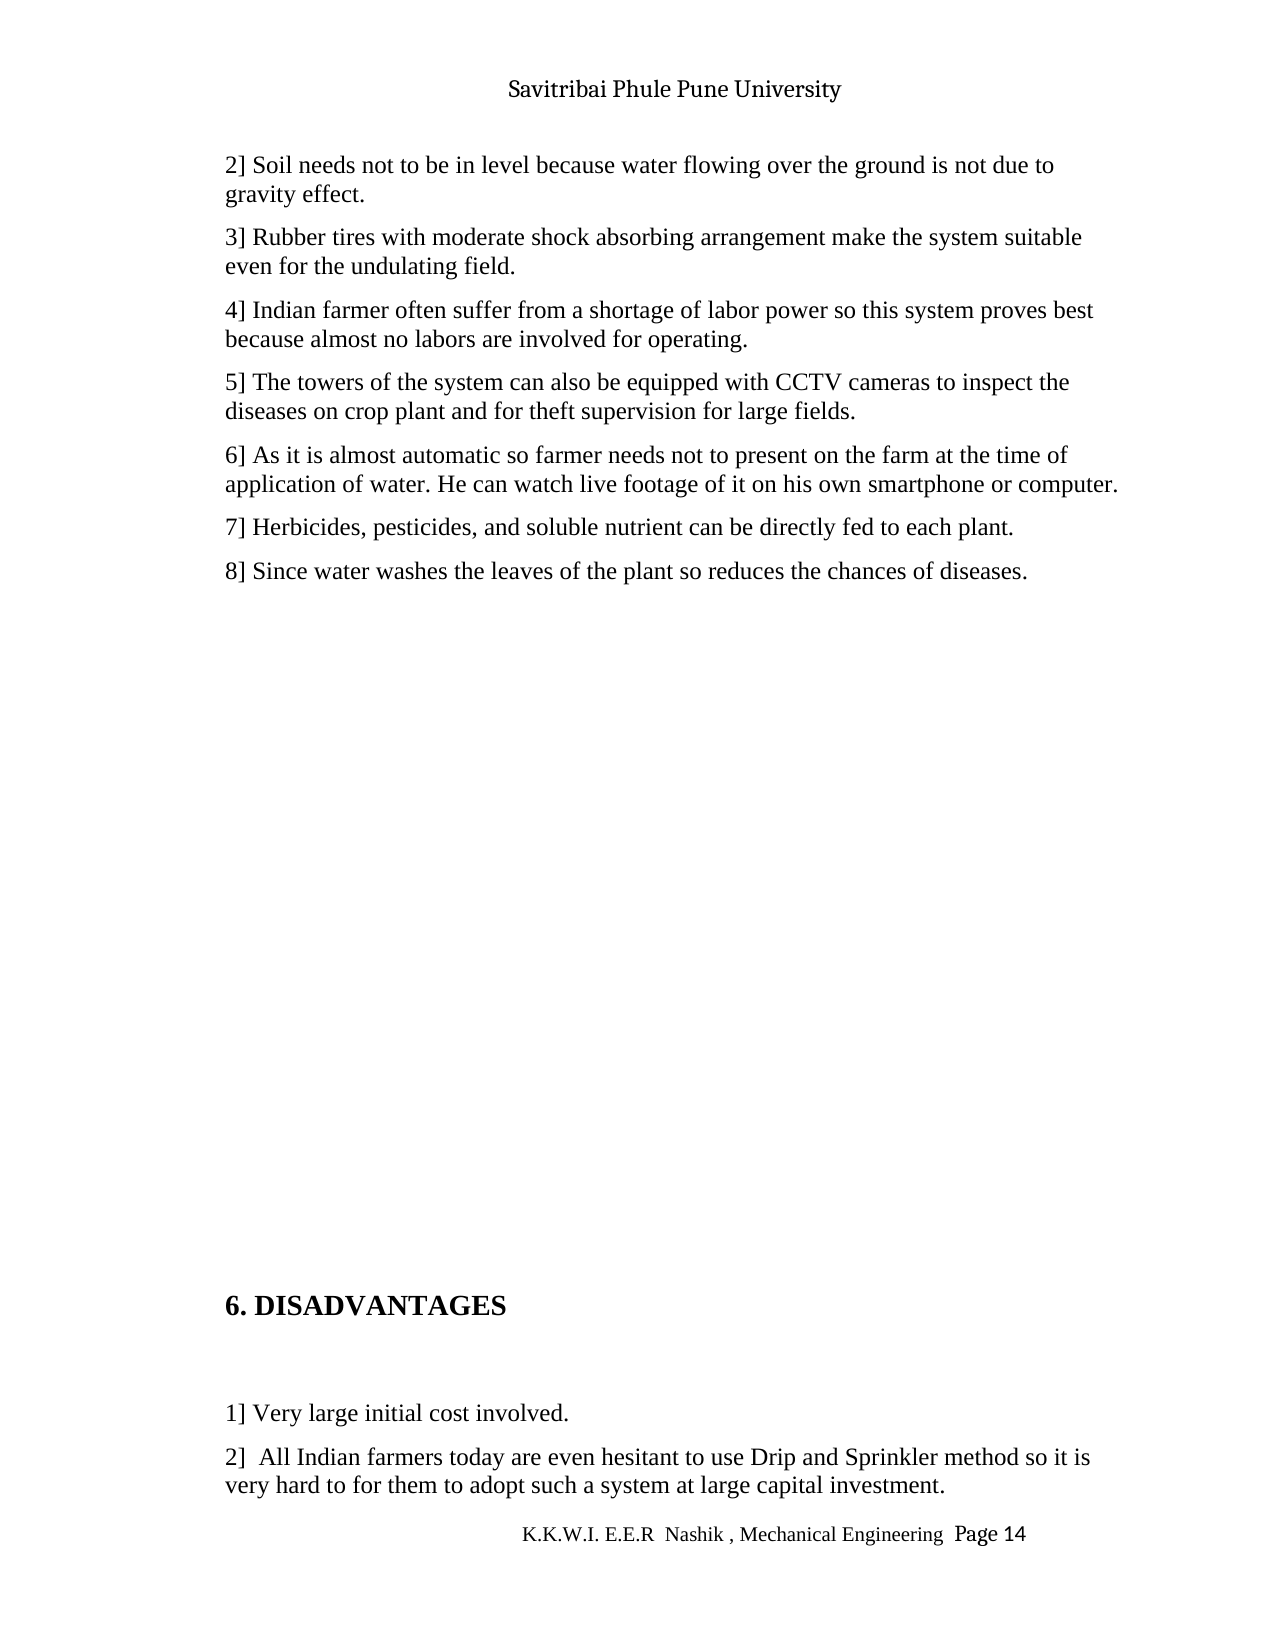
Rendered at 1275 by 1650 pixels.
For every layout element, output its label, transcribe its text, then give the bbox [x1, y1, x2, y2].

text 2] All Indian farmers today are even hesitant to use Drip and Sprinkler method so it is very hard to for them to adopt such a system at large capital investment. [225, 1442, 1125, 1499]
text 2] Soil needs not to be in level because water flowing over the ground is not due to gravity effect. [225, 150, 1125, 207]
text 6] As it is almost automatic so farmer needs not to present on the farm at the time of application of water. He can watch live footage of it on his own smartphone or computer. [225, 440, 1125, 497]
text 3] Rubber tires with moderate shock absorbing arrangement make the system suitable even for the undulating field. [225, 222, 1125, 280]
text 4] Indian farmer often suffer from a shortage of labor power so this system proves best because almost no labors are involved for operating. [225, 295, 1125, 352]
text 7] Herbicides, pesticides, and soluble nutrient can be directly fed to each plant. [225, 512, 1125, 541]
text 8] Since water washes the leaves of the plant so reduces the chances of diseases. [225, 556, 1125, 585]
text 1] Very large initial cost involved. [225, 1398, 1125, 1427]
text 6. DISADVANTAGES [225, 1288, 1125, 1322]
text 5] The towers of the system can also be equipped with CCTV cameras to inspect the diseases on crop plant and for theft supervision for large fields. [225, 367, 1125, 425]
